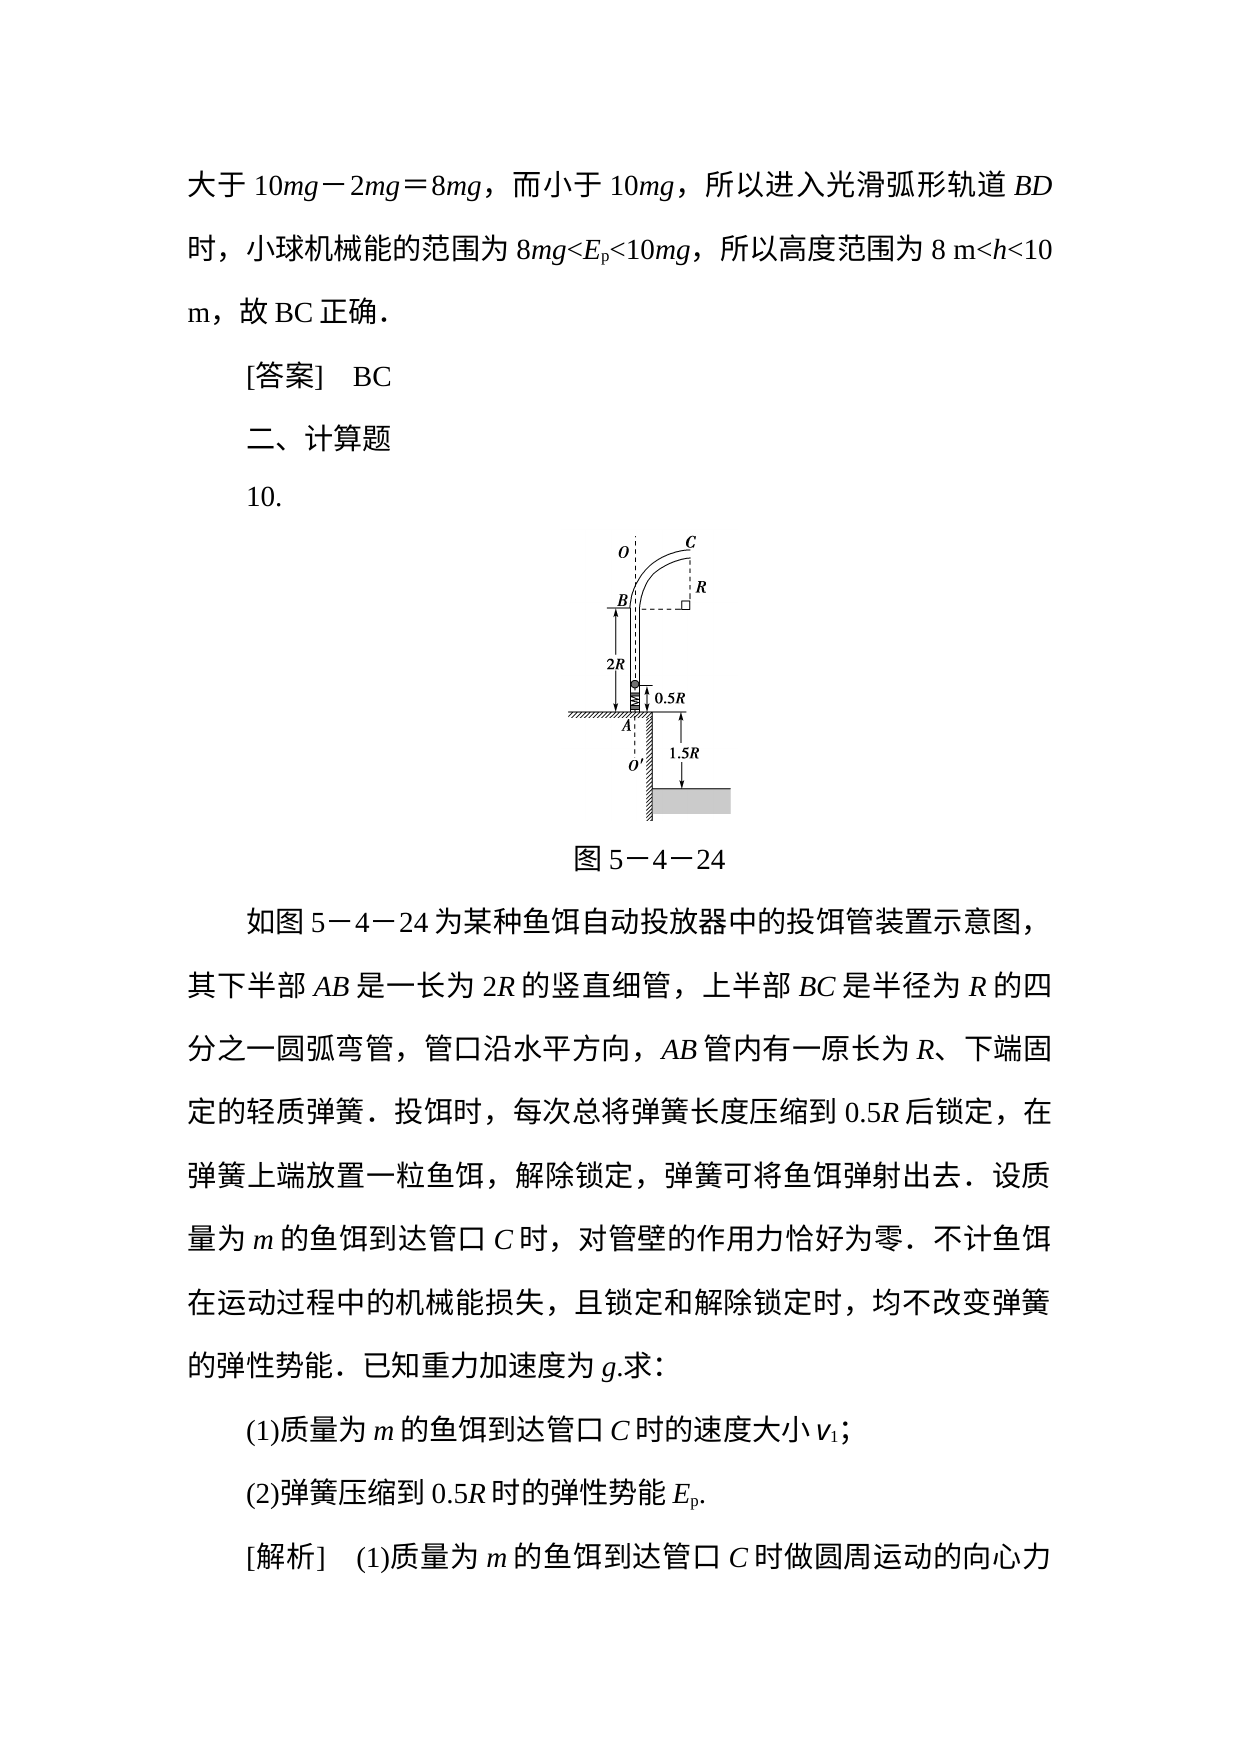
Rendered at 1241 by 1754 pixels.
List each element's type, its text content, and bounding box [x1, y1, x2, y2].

text 二、计算题 [187, 416, 1053, 458]
text 如图5－4－24为某种鱼饵自动投放器中的投饵管装置示意图，其下半部AB是一长为2R的竖直细管，上半部BC是半径为R的四分之一圆弧弯管，管口沿水平方向，AB管内有一原长为R、下端固定的轻质弹簧．投饵时，每次总将弹簧长度压缩到0.5R后锁定，在弹簧上端放置一粒鱼饵，解除锁定，弹簧可将鱼饵弹射出去．设质量为m的鱼饵到达管口C时，对管壁的作用力恰好为零．不计鱼饵在运动过程中的机械能损失，且锁定和解除锁定时，均不改变弹簧的弹性势能．已知重力加速度为g.求： [187, 899, 1053, 1385]
text 10. [187, 479, 1053, 513]
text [187, 162, 1053, 331]
text [答案] BC [187, 352, 1053, 394]
text (2)弹簧压缩到0.5R时的弹性势能Ep. [187, 1470, 1053, 1512]
picture [560, 529, 739, 821]
text (1)质量为m的鱼饵到达管口C时的速度大小v1； [187, 1406, 1053, 1448]
text 图5－4－24 [187, 835, 1053, 877]
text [187, 1533, 1053, 1575]
